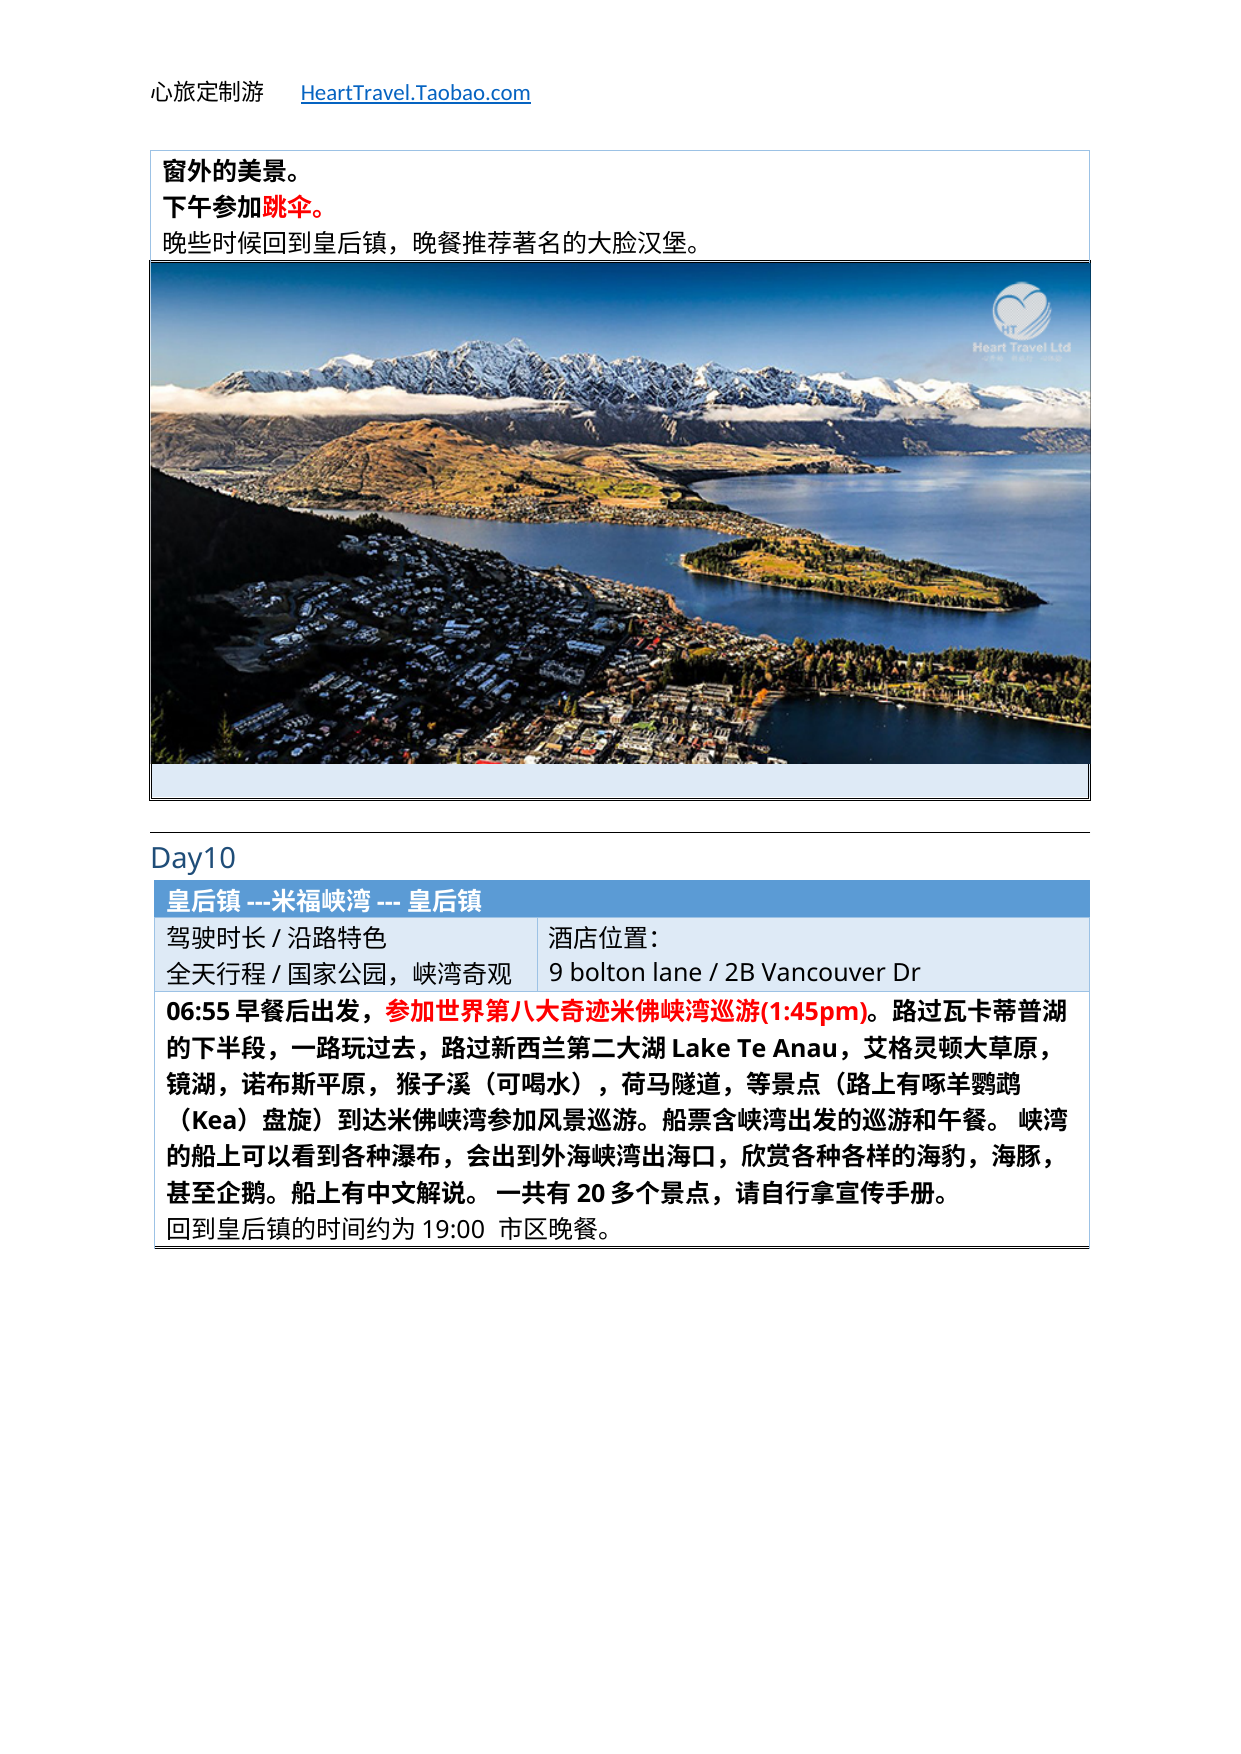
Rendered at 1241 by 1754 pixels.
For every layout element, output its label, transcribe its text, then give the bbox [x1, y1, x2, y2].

table_cell 驾驶时长 / 沿路特色 全天行程 / 国家公园，峡湾奇观 [155, 918, 537, 991]
table_cell 06:55早餐后出发，参加世界第八大奇迹米佛峡湾巡游(1:45pm)。路过瓦卡蒂普湖的下半段，一路玩过去，路过新西兰第二大湖Lake Te Anau，艾格灵顿大草原，镜湖，诺布斯平原， 猴子溪（可喝水），荷马隧道，等景点（路上有啄羊鹦鹉（Kea）盘旋）到达米佛峡湾参加风景巡游。船票含峡湾出发的巡游和午餐。 峡湾的船上可以看到各种瀑布，会出到外海峡湾出海口，欣赏各种各样的海豹，海豚，甚至企鹅。船上有中文解说。 一共有20多个景点，请自行拿宣传手册。 回到皇后镇的时间约为19:00 市区晚餐。 [155, 992, 1089, 1246]
table_header 皇后镇 ---米福峡湾 --- 皇后镇 [155, 881, 1089, 917]
table_cell 酒店位置： 9 bolton lane / 2B Vancouver Dr [538, 918, 1089, 991]
subtitle Day10 [150, 837, 1090, 877]
picture [150, 263, 1091, 764]
table_cell [152, 764, 1088, 797]
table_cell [151, 151, 1089, 260]
